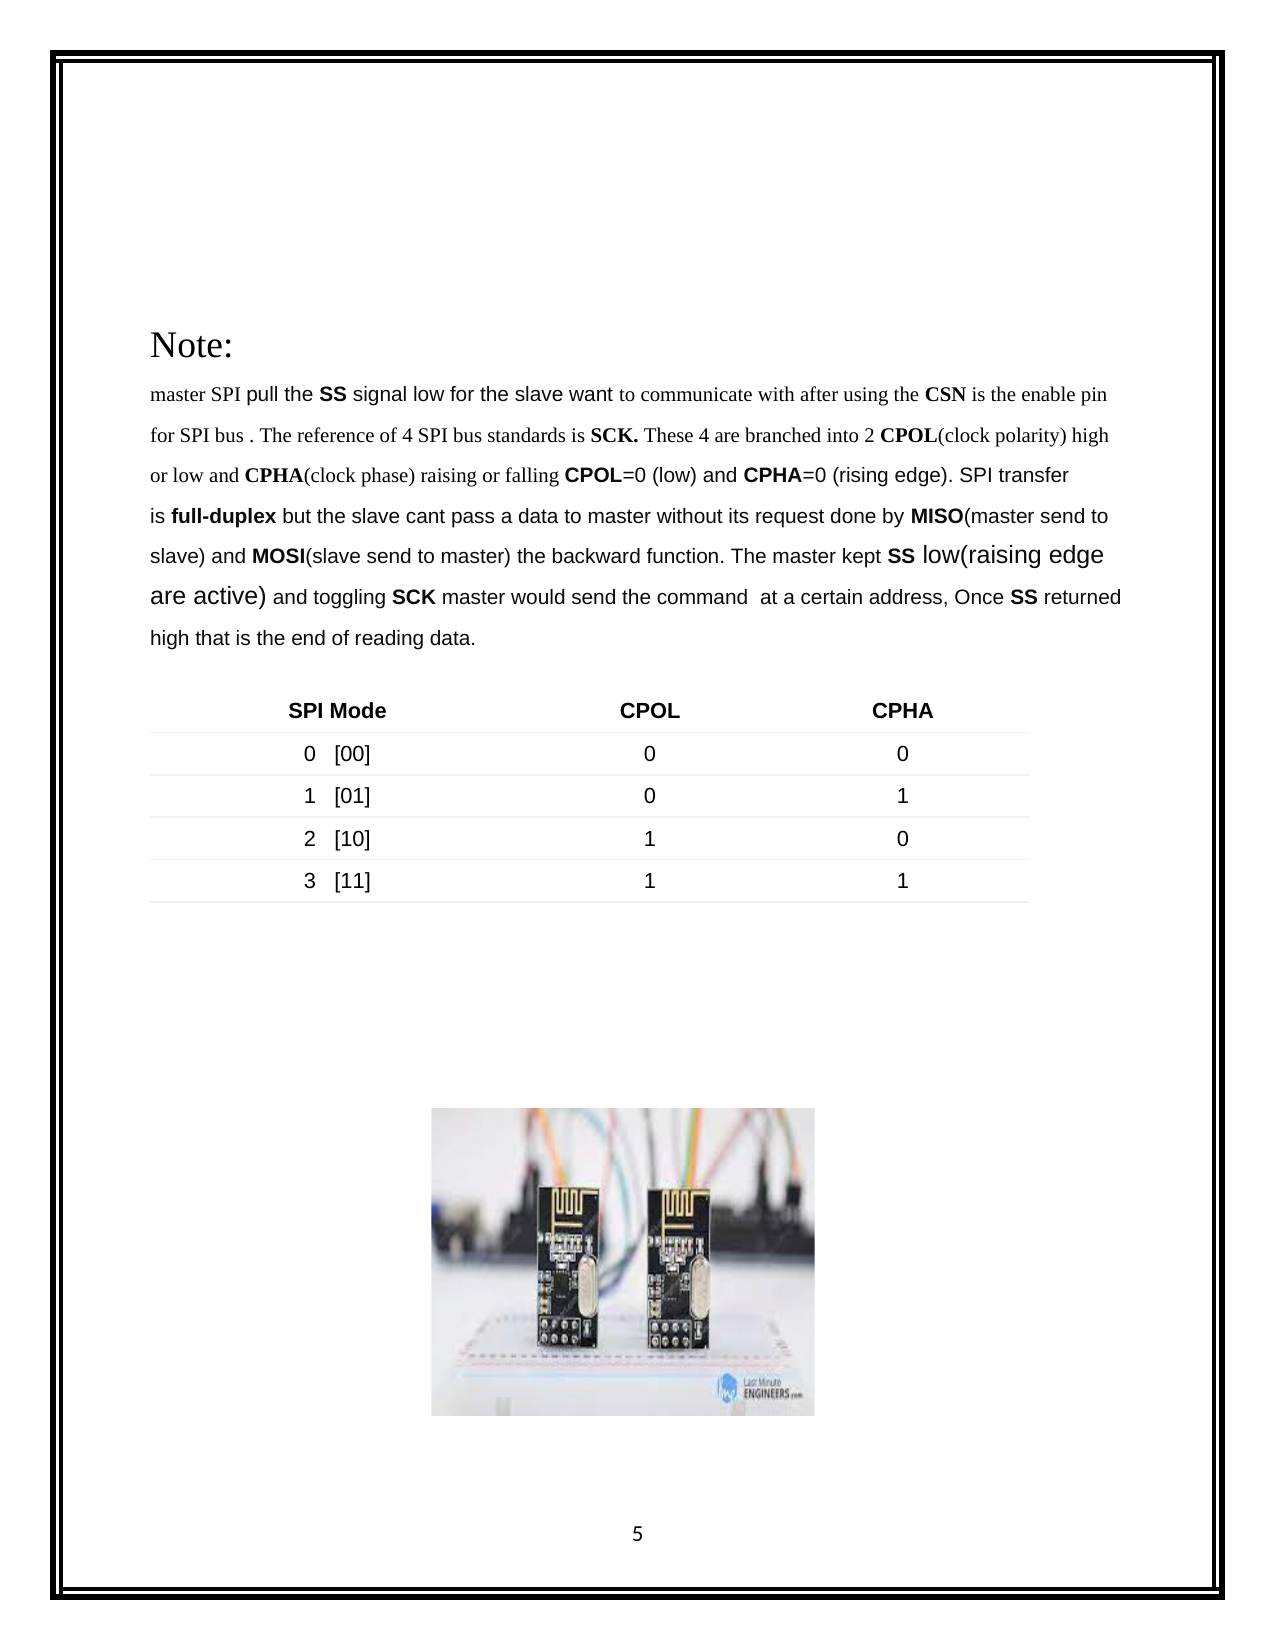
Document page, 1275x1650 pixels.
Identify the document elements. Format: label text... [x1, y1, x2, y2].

table_cell 1 [524, 818, 775, 859]
table_cell 1 [524, 860, 775, 901]
picture [431, 1108, 815, 1416]
table_cell 0 [524, 776, 775, 816]
table_cell 2 [10] [150, 818, 524, 859]
table_cell 0 [775, 733, 1030, 774]
table_cell 0 [775, 818, 1030, 859]
table_cell 0 [00] [150, 733, 524, 774]
table_header CPOL [524, 691, 775, 731]
table_header SPI Mode [150, 691, 524, 731]
table_cell 1 [775, 776, 1030, 816]
table_cell 1 [775, 860, 1030, 901]
table_cell 1 [01] [150, 776, 524, 816]
text Note: [150, 322, 1125, 366]
text master SPI pull the SS signal low for the slave want to communicate with after using the CSN is the enable pin for SPI bus . The reference of 4 SPI bus standards is SCK. These 4 are branched into 2 CPOL(clock polarity) high or low and CPHA(clock phase) raising or falling CPOL=0 (low) and CPHA=0 (rising edge). SPI transfer is full-duplex but the slave cant pass a data to master without its request done by MISO(master send to slave) and MOSI(slave send to master) the backward function. The master kept SS low(raising edge are active) and toggling SCK master would send the command at a certain address, Once SS returned high that is the end of reading data. [150, 366, 1125, 650]
table_cell 0 [524, 733, 775, 774]
table_cell 3 [11] [150, 860, 524, 901]
table_header CPHA [775, 691, 1030, 731]
